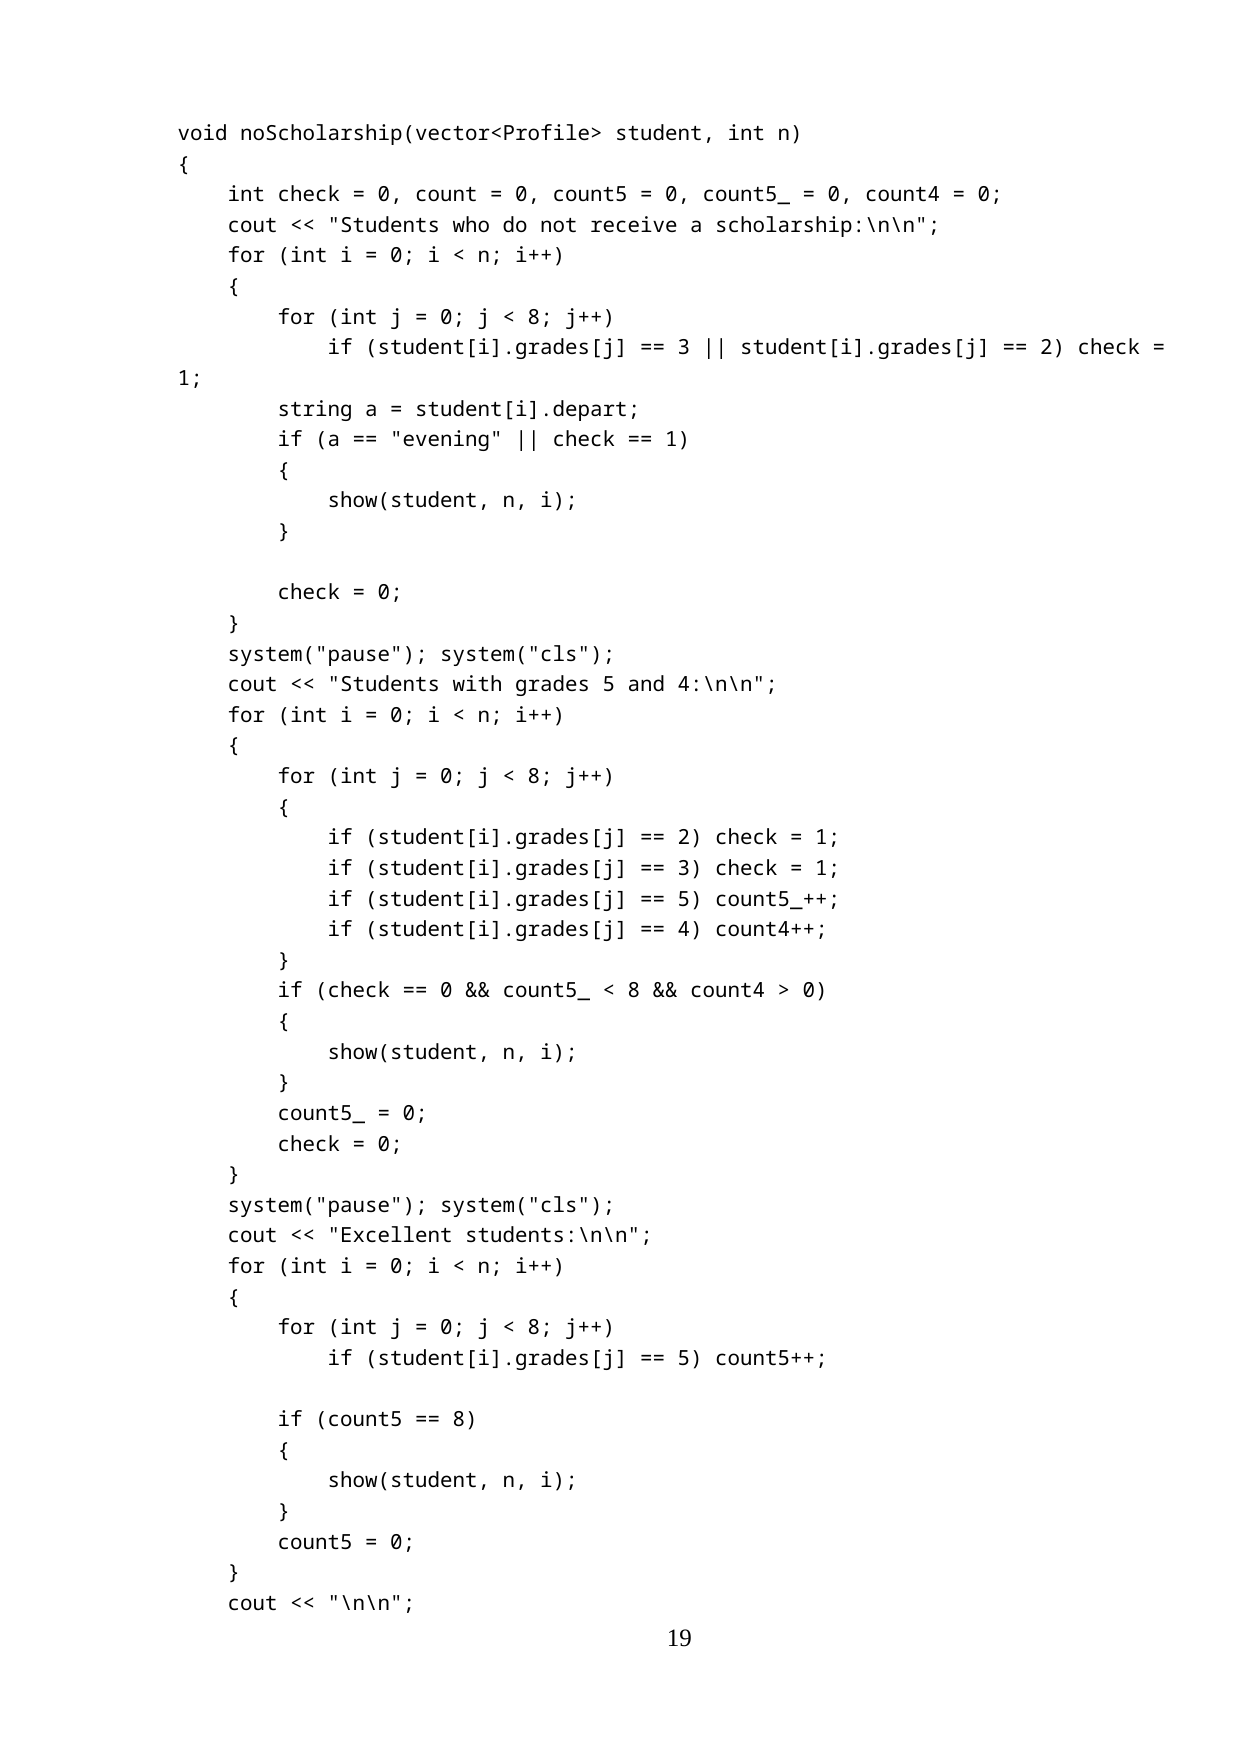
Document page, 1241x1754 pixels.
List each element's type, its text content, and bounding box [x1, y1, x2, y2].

text if (student[i].grades[j] == 2) check = 1; [177, 822, 1181, 851]
text if (student[i].grades[j] == 3) check = 1; [177, 853, 1181, 882]
text if (student[i].grades[j] == 5) count5_++; [177, 884, 1181, 912]
text { [177, 1006, 1181, 1035]
text show(student, n, i); [177, 1037, 1181, 1065]
text { [177, 1282, 1181, 1310]
text show(student, n, i); [177, 1466, 1181, 1494]
text { [177, 455, 1181, 483]
text int check = 0, count = 0, count5 = 0, count5_ = 0, count4 = 0; [177, 179, 1181, 208]
text { [177, 271, 1181, 300]
text cout << "Students with grades 5 and 4:\n\n"; [177, 669, 1181, 698]
text { [177, 1435, 1181, 1463]
text if (a == "evening" || check == 1) [177, 424, 1181, 453]
text count5_ = 0; [177, 1098, 1181, 1127]
text check = 0; [177, 577, 1181, 606]
text cout << "Excellent students:\n\n"; [177, 1221, 1181, 1249]
text if (student[i].grades[j] == 3 || student[i].grades[j] == 2) check = 1; [177, 332, 1181, 392]
text for (int j = 0; j < 8; j++) [177, 302, 1181, 330]
text } [177, 1496, 1181, 1525]
text if (student[i].grades[j] == 4) count4++; [177, 914, 1181, 943]
text cout << "\n\n"; [177, 1588, 1181, 1617]
text check = 0; [177, 1129, 1181, 1157]
text } [177, 1067, 1181, 1096]
text if (student[i].grades[j] == 5) count5++; [177, 1343, 1181, 1372]
text for (int j = 0; j < 8; j++) [177, 761, 1181, 790]
text string a = student[i].depart; [177, 394, 1181, 422]
text { [177, 731, 1181, 759]
text show(student, n, i); [177, 486, 1181, 514]
text } [177, 608, 1181, 637]
text system("pause"); system("cls"); [177, 1190, 1181, 1218]
text for (int i = 0; i < n; i++) [177, 700, 1181, 728]
text if (count5 == 8) [177, 1404, 1181, 1433]
text } [177, 1159, 1181, 1188]
text void noScholarship(vector<Profile> student, int n) [177, 118, 1181, 147]
text for (int i = 0; i < n; i++) [177, 1251, 1181, 1280]
text { [177, 149, 1181, 177]
text } [177, 1557, 1181, 1586]
text } [177, 945, 1181, 973]
text { [177, 792, 1181, 820]
text for (int j = 0; j < 8; j++) [177, 1312, 1181, 1341]
text } [177, 516, 1181, 545]
text system("pause"); system("cls"); [177, 639, 1181, 667]
text cout << "Students who do not receive a scholarship:\n\n"; [177, 210, 1181, 238]
text if (check == 0 && count5_ < 8 && count4 > 0) [177, 976, 1181, 1004]
text count5 = 0; [177, 1527, 1181, 1555]
text for (int i = 0; i < n; i++) [177, 241, 1181, 269]
